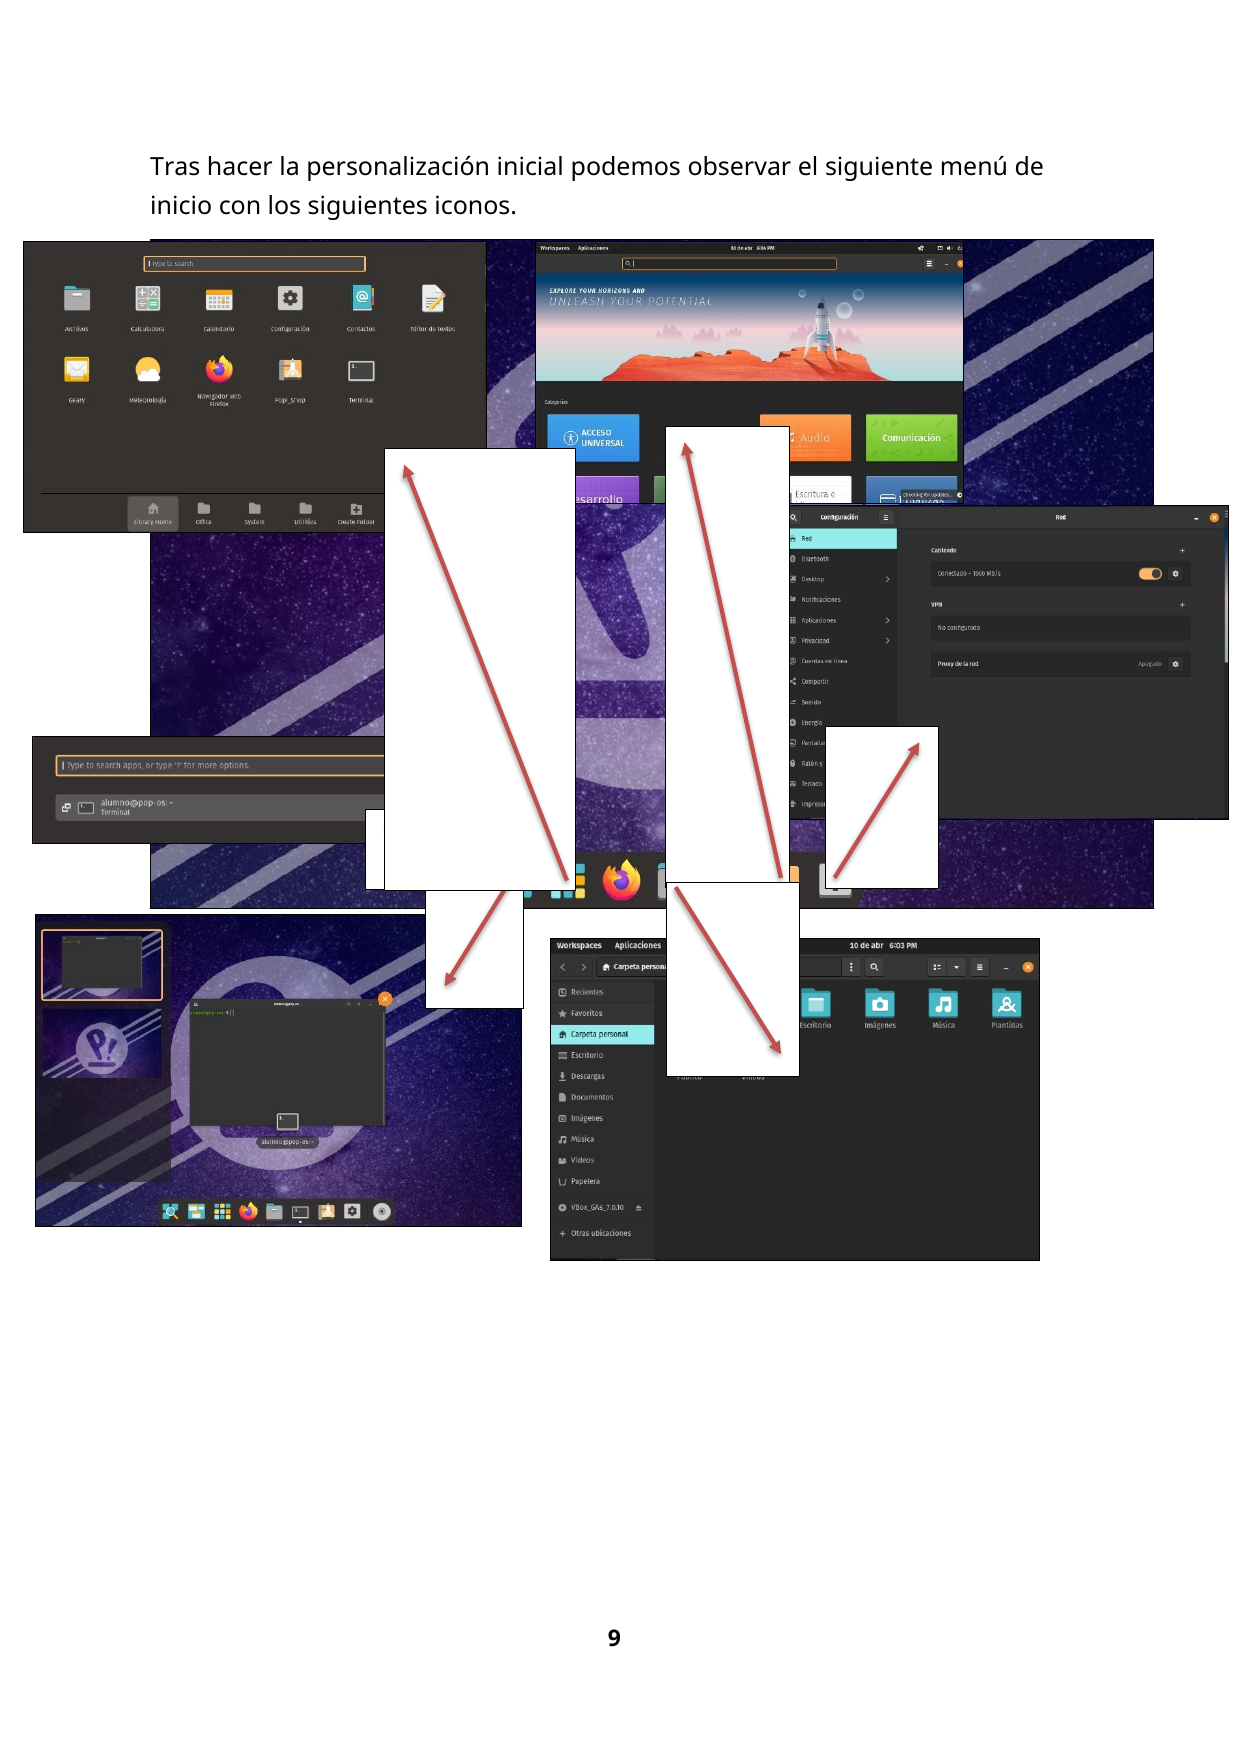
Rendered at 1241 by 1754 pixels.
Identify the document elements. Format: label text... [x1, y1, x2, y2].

picture [36, 915, 521, 1226]
picture [151, 844, 425, 908]
picture [790, 820, 1153, 908]
picture [24, 242, 486, 532]
picture [151, 533, 384, 736]
text Tras hacer la personalización inicial podemos observar el siguiente menú de inicio con los siguientes iconos. [150, 149, 1075, 222]
picture [33, 737, 384, 843]
picture [536, 242, 963, 503]
picture [524, 504, 666, 908]
picture [667, 883, 799, 1076]
picture [385, 449, 575, 890]
picture [826, 727, 938, 888]
picture [790, 506, 1228, 819]
picture [551, 939, 1039, 1260]
picture [666, 427, 789, 882]
picture [151, 240, 1153, 505]
picture [426, 891, 523, 1008]
picture [366, 810, 384, 889]
